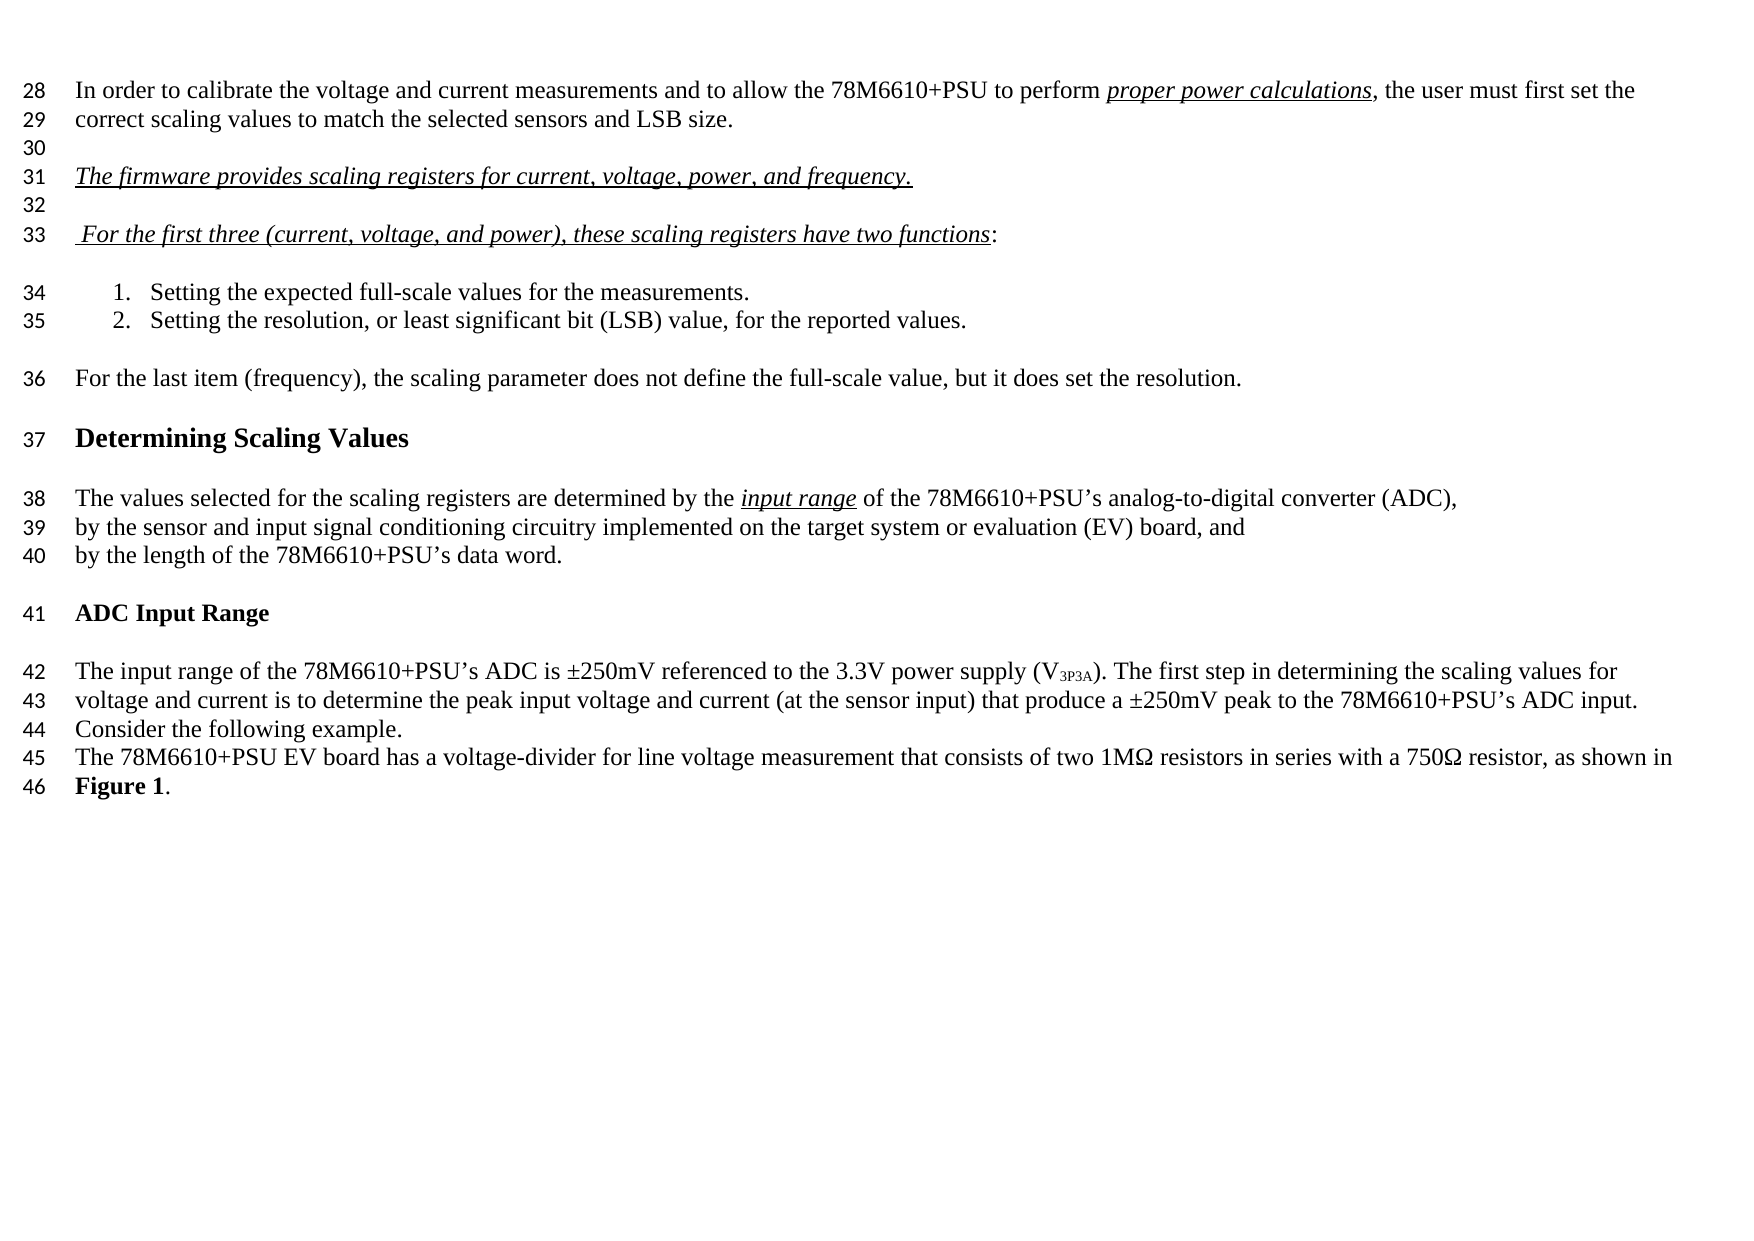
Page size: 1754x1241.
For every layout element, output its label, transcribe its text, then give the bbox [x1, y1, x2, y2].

list Setting the expected full-scale values for the measurements. [112, 277, 1679, 305]
list Setting the resolution, or least significant bit (LSB) value, for the reported values. [112, 305, 1679, 334]
text The input range of the 78M6610+PSU’s ADC is ±250mV referenced to the 3.3V power supply (V3P3A). The first step in determining the scaling values for voltage and current is to determine the peak input voltage and current (at the sensor input) that produce a ±250mV peak to the 78M6610+PSU’s ADC input. Consider the following example. [75, 656, 1679, 742]
text The 78M6610+PSU EV board has a voltage-divider for line voltage measurement that consists of two 1MΩ resistors in series with a 750Ω resistor, as shown in Figure 1. [75, 742, 1679, 800]
text by the length of the 78M6610+PSU’s data word. [75, 540, 1679, 569]
text The values selected for the scaling registers are determined by the input range of the 78M6610+PSU’s analog-to-digital converter (ADC), [75, 483, 1679, 512]
text For the first three (current, voltage, and power), these scaling registers have two functions: [75, 219, 1679, 247]
text The firmware provides scaling registers for current, voltage, power, and frequency. [75, 161, 1679, 190]
text Determining Scaling Values [75, 421, 1679, 454]
text In order to calibrate the voltage and current measurements and to allow the 78M6610+PSU to perform proper power calculations, the user must first set the correct scaling values to match the selected sensors and LSB size. [75, 75, 1679, 132]
text For the last item (frequency), the scaling parameter does not define the full-scale value, but it does set the resolution. [75, 363, 1679, 392]
text by the sensor and input signal conditioning circuitry implemented on the target system or evaluation (EV) board, and [75, 512, 1679, 540]
text ADC Input Range [75, 598, 1679, 627]
